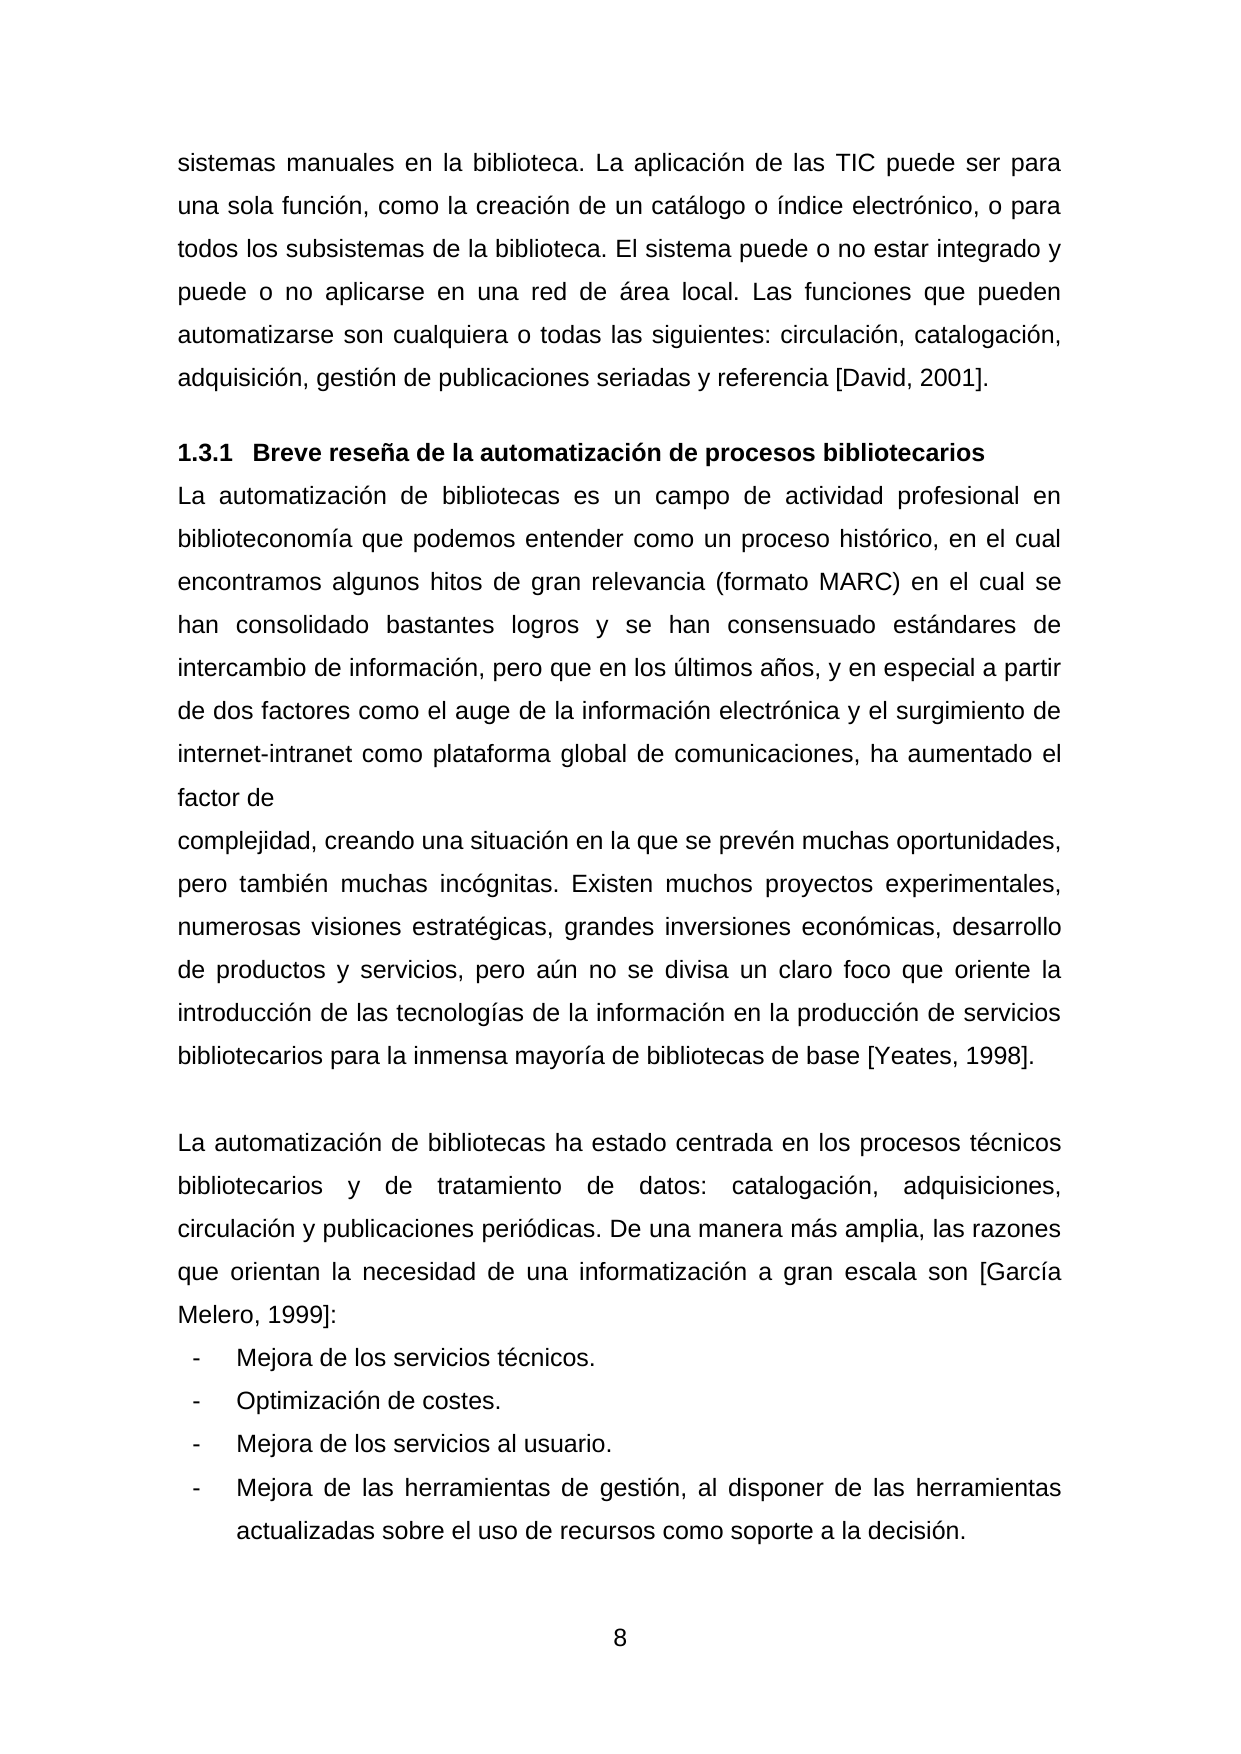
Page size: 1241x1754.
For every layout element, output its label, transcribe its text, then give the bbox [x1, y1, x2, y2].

list Mejora de los servicios al usuario. [192, 1429, 1063, 1458]
text La automatización de bibliotecas es un campo de actividad profesional en biblioteconomía que podemos entender como un proceso histórico, en el cual encontramos algunos hitos de gran relevancia (formato MARC) en el cual se han consolidado bastantes logros y se han consensuado estándares de intercambio de información, pero que en los últimos años, y en especial a partir de dos factores como el auge de la información electrónica y el surgimiento de internet-intranet como plataforma global de comunicaciones, ha aumentado el factor de [177, 481, 1063, 811]
list Mejora de las herramientas de gestión, al disponer de las herramientas actualizadas sobre el uso de recursos como soporte a la decisión. [192, 1473, 1063, 1544]
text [177, 148, 1063, 392]
subtitle Breve reseña de la automatización de procesos bibliotecarios [177, 438, 1063, 466]
list Optimización de costes. [192, 1386, 1063, 1415]
list Mejora de los servicios técnicos. [192, 1343, 1063, 1372]
text complejidad, creando una situación en la que se prevén muchas oportunidades, pero también muchas incógnitas. Existen muchos proyectos experimentales, numerosas visiones estratégicas, grandes inversiones económicas, desarrollo de productos y servicios, pero aún no se divisa un claro foco que oriente la introducción de las tecnologías de la información en la producción de servicios bibliotecarios para la inmensa mayoría de bibliotecas de base [Yeates, 1998]. [177, 826, 1063, 1070]
text La automatización de bibliotecas ha estado centrada en los procesos técnicos bibliotecarios y de tratamiento de datos: catalogación, adquisiciones, circulación y publicaciones periódicas. De una manera más amplia, las razones que orientan la necesidad de una informatización a gran escala son [García Melero, 1999]: [177, 1128, 1063, 1329]
